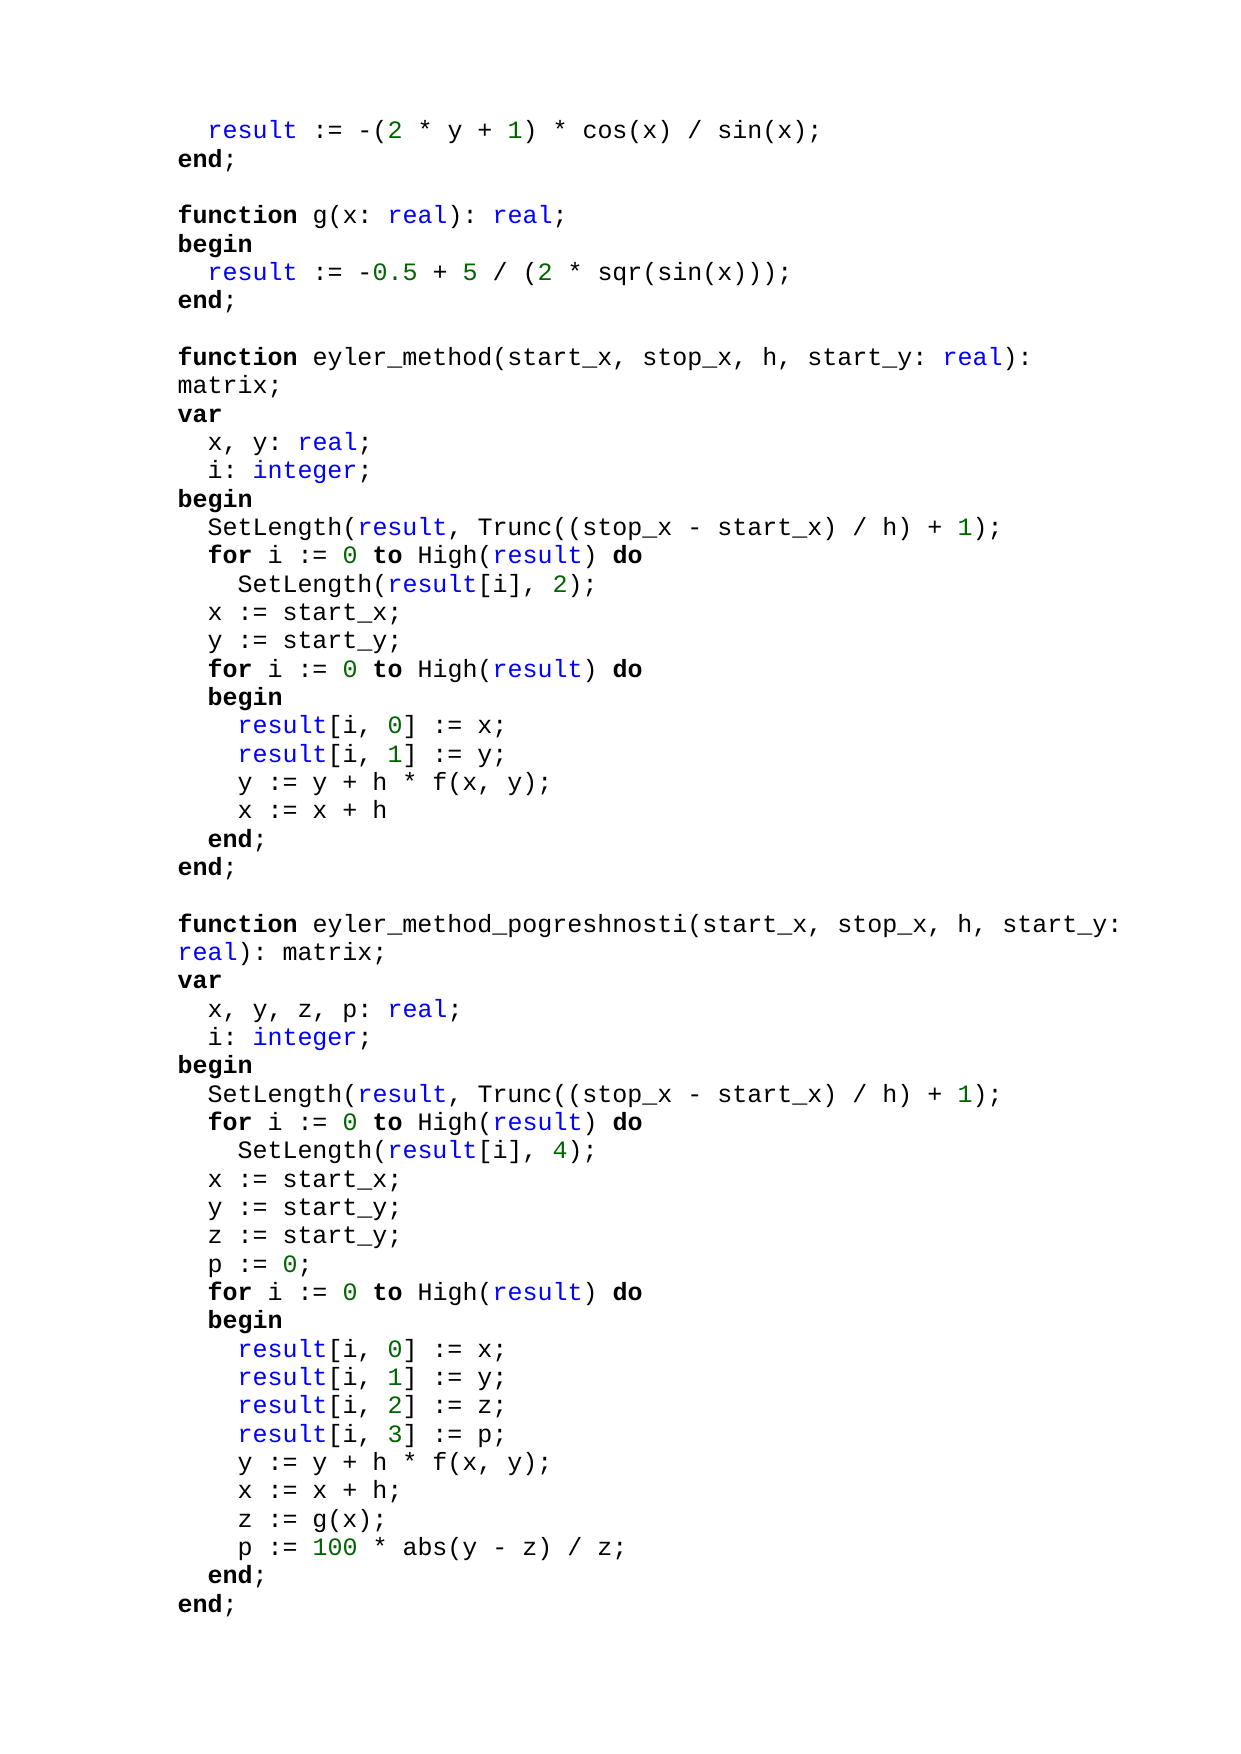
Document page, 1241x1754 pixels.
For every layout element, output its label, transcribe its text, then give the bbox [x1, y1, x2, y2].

text i: integer; [177, 1025, 1152, 1053]
text y := y + h * f(x, y); [177, 770, 1152, 798]
text x, y, z, p: real; [177, 996, 1152, 1025]
text end; [177, 288, 1152, 316]
text x := x + h [177, 798, 1152, 826]
text function eyler_method(start_x, stop_x, h, start_y: real): matrix; [177, 345, 1152, 401]
text result[i, 0] := x; [177, 1336, 1152, 1365]
text for i := 0 to High(result) do [177, 1280, 1152, 1308]
text end; [177, 826, 1152, 855]
text SetLength(result, Trunc((stop_x - start_x) / h) + 1); [177, 1081, 1152, 1110]
text result[i, 1] := y; [177, 741, 1152, 770]
text for i := 0 to High(result) do [177, 656, 1152, 685]
text function g(x: real): real; [177, 203, 1152, 231]
text begin [177, 685, 1152, 713]
text begin [177, 1308, 1152, 1336]
text i: integer; [177, 458, 1152, 486]
text var [177, 401, 1152, 430]
text var [177, 968, 1152, 996]
text result[i, 1] := y; [177, 1365, 1152, 1393]
text begin [177, 1053, 1152, 1081]
text end; [177, 146, 1152, 175]
text for i := 0 to High(result) do [177, 543, 1152, 571]
text p := 100 * abs(y - z) / z; [177, 1535, 1152, 1563]
text for i := 0 to High(result) do [177, 1110, 1152, 1138]
text result := -0.5 + 5 / (2 * sqr(sin(x))); [177, 260, 1152, 288]
text begin [177, 231, 1152, 260]
text p := 0; [177, 1251, 1152, 1280]
text result[i, 0] := x; [177, 713, 1152, 741]
text end; [177, 1591, 1152, 1620]
text result := -(2 * y + 1) * cos(x) / sin(x); [177, 118, 1152, 146]
text x, y: real; [177, 430, 1152, 458]
text z := g(x); [177, 1506, 1152, 1535]
text y := y + h * f(x, y); [177, 1450, 1152, 1478]
text SetLength(result[i], 4); [177, 1138, 1152, 1166]
text z := start_y; [177, 1223, 1152, 1251]
text x := x + h; [177, 1478, 1152, 1506]
text end; [177, 1563, 1152, 1591]
text SetLength(result[i], 2); [177, 571, 1152, 600]
text y := start_y; [177, 628, 1152, 656]
text result[i, 3] := p; [177, 1421, 1152, 1450]
text end; [177, 855, 1152, 883]
text x := start_x; [177, 600, 1152, 628]
text begin [177, 486, 1152, 515]
text y := start_y; [177, 1195, 1152, 1223]
text result[i, 2] := z; [177, 1393, 1152, 1421]
text SetLength(result, Trunc((stop_x - start_x) / h) + 1); [177, 515, 1152, 543]
text function eyler_method_pogreshnosti(start_x, stop_x, h, start_y: real): matrix; [177, 911, 1152, 968]
text x := start_x; [177, 1166, 1152, 1195]
